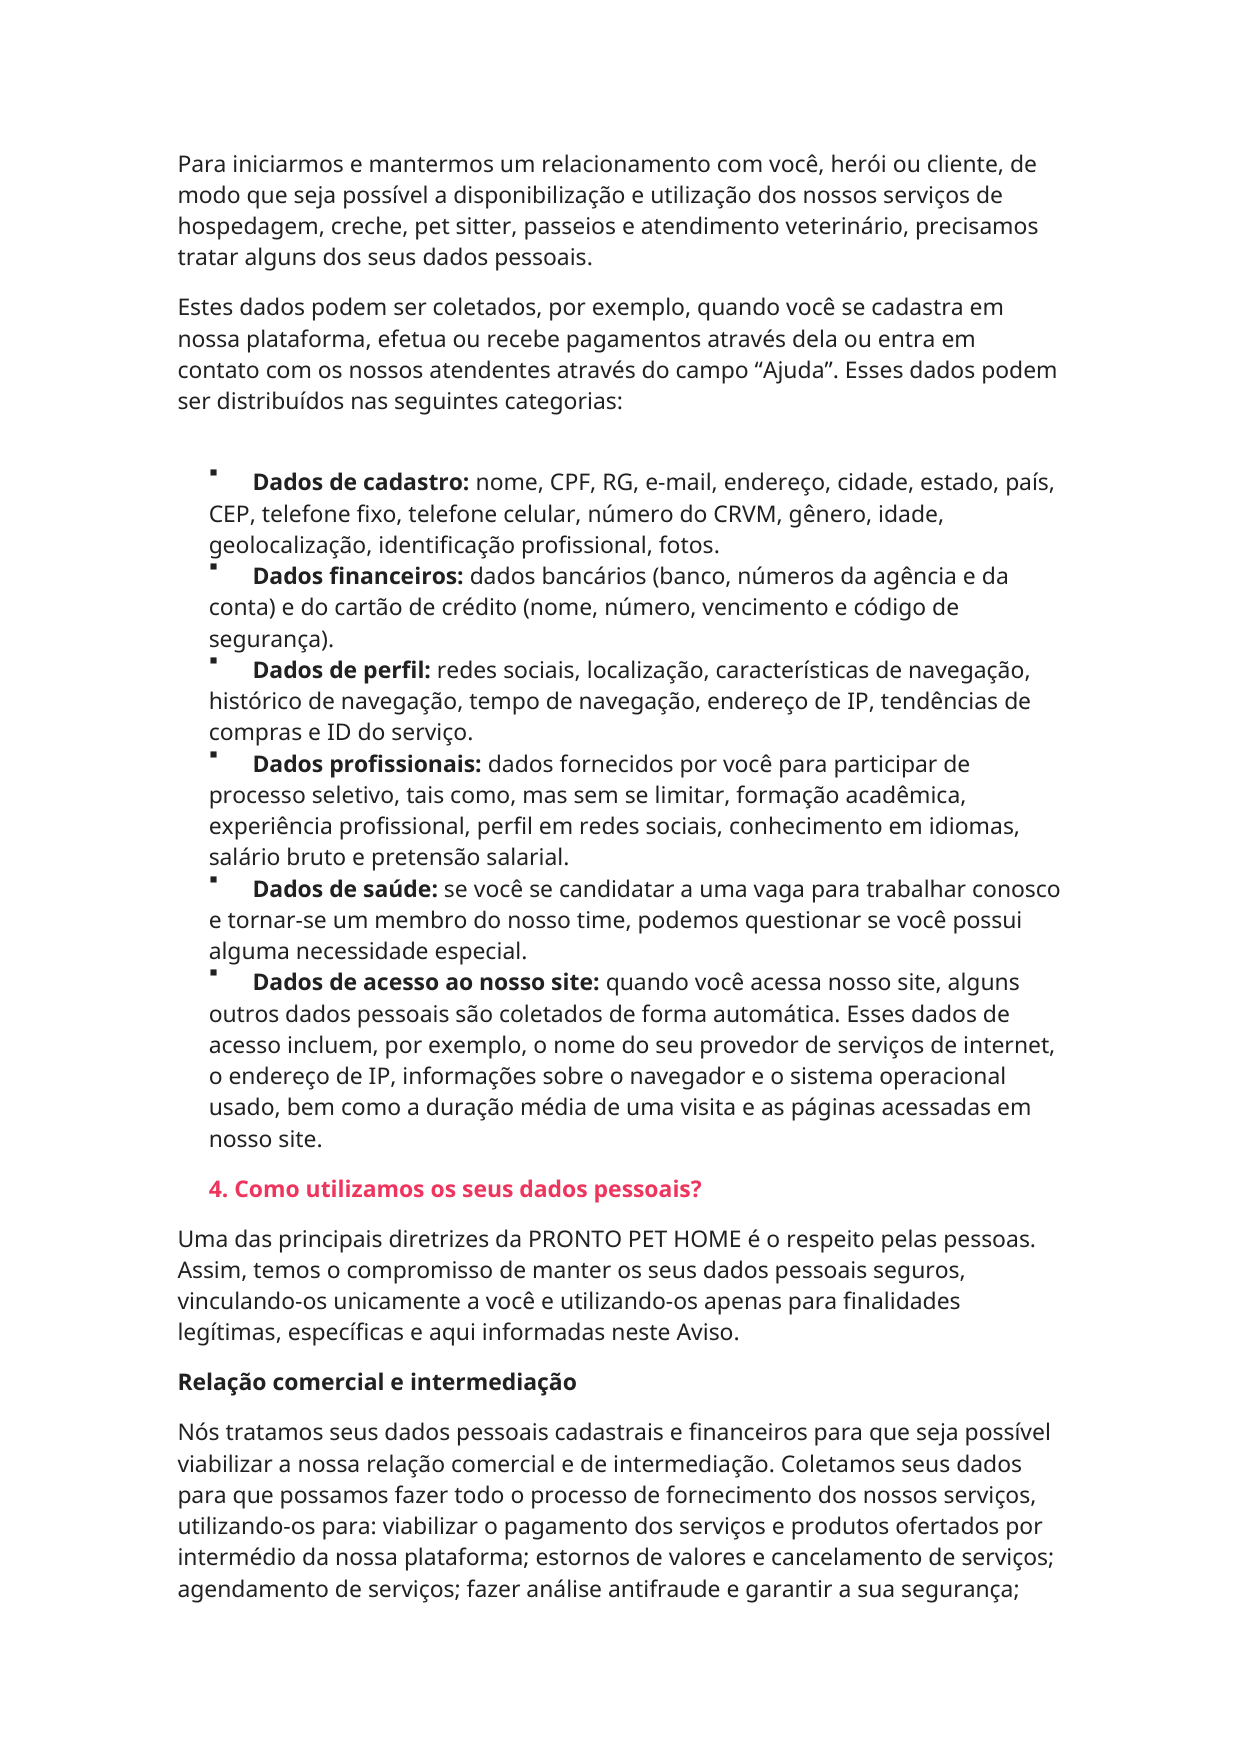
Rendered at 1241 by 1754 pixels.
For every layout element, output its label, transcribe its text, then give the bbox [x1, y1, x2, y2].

list Dados de perfil: redes sociais, localização, características de navegação, histórico de navegação, tempo de navegação, endereço de IP, tendências de compras e ID do serviço. [208, 654, 1063, 748]
list Dados profissionais: dados fornecidos por você para participar de processo seletivo, tais como, mas sem se limitar, formação acadêmica, experiência profissional, perfil em redes sociais, conhecimento em idiomas, salário bruto e pretensão salarial. [208, 748, 1063, 873]
text Para iniciarmos e mantermos um relacionamento com você, herói ou cliente, de modo que seja possível a disponibilização e utilização dos nossos serviços de hospedagem, creche, pet sitter, passeios e atendimento veterinário, precisamos tratar alguns dos seus dados pessoais. [177, 148, 1063, 273]
text Relação comercial e intermediação [177, 1366, 1063, 1398]
list Dados financeiros: dados bancários (banco, números da agência e da conta) e do cartão de crédito (nome, número, vencimento e código de segurança). [208, 560, 1063, 654]
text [177, 1416, 1063, 1604]
text Estes dados podem ser coletados, por exemplo, quando você se cadastra em nossa plataforma, efetua ou recebe pagamentos através dela ou entra em contato com os nossos atendentes através do campo “Ajuda”. Esses dados podem ser distribuídos nas seguintes categorias: [177, 291, 1063, 416]
text Uma das principais diretrizes da PRONTO PET HOME é o respeito pelas pessoas. Assim, temos o compromisso de manter os seus dados pessoais seguros, vinculando-os unicamente a você e utilizando-os apenas para finalidades legítimas, específicas e aqui informadas neste Aviso. [177, 1223, 1063, 1348]
list Dados de acesso ao nosso site: quando você acessa nosso site, alguns outros dados pessoais são coletados de forma automática. Esses dados de acesso incluem, por exemplo, o nome do seu provedor de serviços de internet, o endereço de IP, informações sobre o navegador e o sistema operacional usado, bem como a duração média de uma visita e as páginas acessadas em nosso site. [208, 966, 1063, 1154]
list Dados de saúde: se você se candidatar a uma vaga para trabalhar conosco e tornar-se um membro do nosso time, podemos questionar se você possui alguma necessidade especial. [208, 873, 1063, 966]
list Dados de cadastro: nome, CPF, RG, e-mail, endereço, cidade, estado, país, CEP, telefone fixo, telefone celular, número do CRVM, gênero, idade, geolocalização, identificação profissional, fotos. [208, 466, 1063, 560]
text 4. Como utilizamos os seus dados pessoais? [208, 1173, 1063, 1204]
